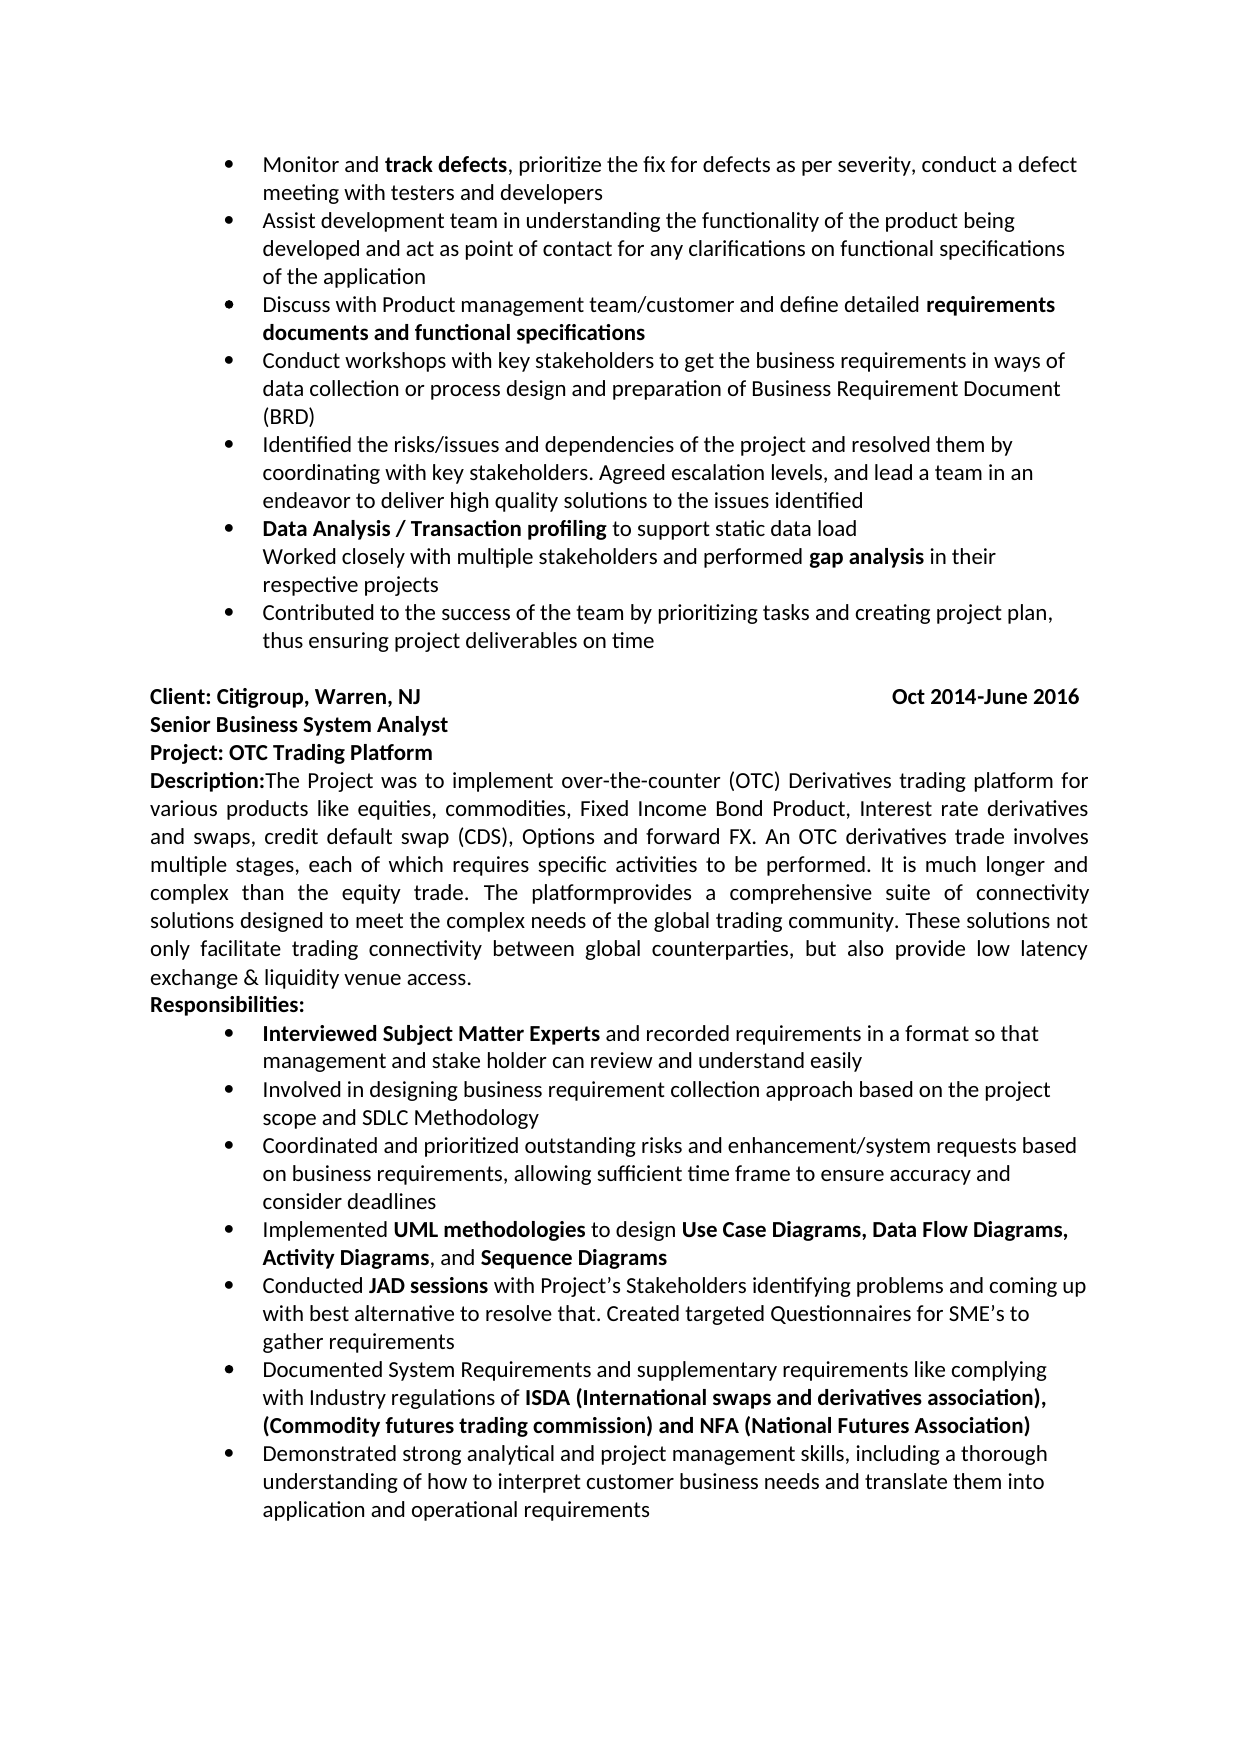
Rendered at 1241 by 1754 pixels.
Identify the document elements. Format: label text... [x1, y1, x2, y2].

list Interviewed Subject Matter Experts and recorded requirements in a format so that management and stake holder can review and understand easily [225, 1019, 1090, 1075]
text Senior Business System Analyst [150, 710, 1090, 738]
list Identified the risks/issues and dependencies of the project and resolved them by coordinating with key stakeholders. Agreed escalation levels, and lead a team in an endeavor to deliver high quality solutions to the issues identified [225, 430, 1090, 514]
text Project: OTC Trading Platform [150, 738, 1090, 766]
list Demonstrated strong analytical and project management skills, including a thorough understanding of how to interpret customer business needs and translate them into application and operational requirements [225, 1439, 1090, 1523]
list Documented System Requirements and supplementary requirements like complying with Industry regulations of ISDA (International swaps and derivatives association), (Commodity futures trading commission) and NFA (National Futures Association) [225, 1355, 1090, 1439]
list Implemented UML methodologies to design Use Case Diagrams, Data Flow Diagrams, Activity Diagrams, and Sequence Diagrams [225, 1215, 1090, 1271]
list Contributed to the success of the team by prioritizing tasks and creating project plan, thus ensuring project deliverables on time [225, 598, 1090, 654]
list Coordinated and prioritized outstanding risks and enhancement/system requests based on business requirements, allowing sufficient time frame to ensure accuracy and consider deadlines [225, 1131, 1090, 1215]
list Discuss with Product management team/customer and define detailed requirements documents and functional specifications [225, 290, 1090, 346]
list Conducted JAD sessions with Project’s Stakeholders identifying problems and coming up with best alternative to resolve that. Created targeted Questionnaires for SME’s to gather requirements [225, 1271, 1090, 1355]
list Conduct workshops with key stakeholders to get the business requirements in ways of data collection or process design and preparation of Business Requirement Document (BRD) [225, 346, 1090, 430]
text Client: Citigroup, Warren, NJ Oct 2014-June 2016 [150, 682, 1090, 710]
list Involved in designing business requirement collection approach based on the project scope and SDLC Methodology [225, 1075, 1090, 1131]
list Assist development team in understanding the functionality of the product being developed and act as point of contact for any clarifications on functional specifications of the application [225, 206, 1090, 290]
text Description:The Project was to implement over-the-counter (OTC) Derivatives trading platform for various products like equities, commodities, Fixed Income Bond Product, Interest rate derivatives and swaps, credit default swap (CDS), Options and forward FX. An OTC derivatives trade involves multiple stages, each of which requires specific activities to be performed. It is much longer and complex than the equity trade. The platformprovides a comprehensive suite of connectivity solutions designed to meet the complex needs of the global trading community. These solutions not only facilitate trading connectivity between global counterparties, but also provide low latency exchange & liquidity venue access. [150, 766, 1090, 991]
text Responsibilities: [150, 991, 1090, 1019]
list Data Analysis / Transaction profiling to support static data load Worked closely with multiple stakeholders and performed gap analysis in their respective projects [225, 514, 1090, 598]
list Monitor and track defects, prioritize the fix for defects as per severity, conduct a defect meeting with testers and developers [225, 150, 1090, 206]
